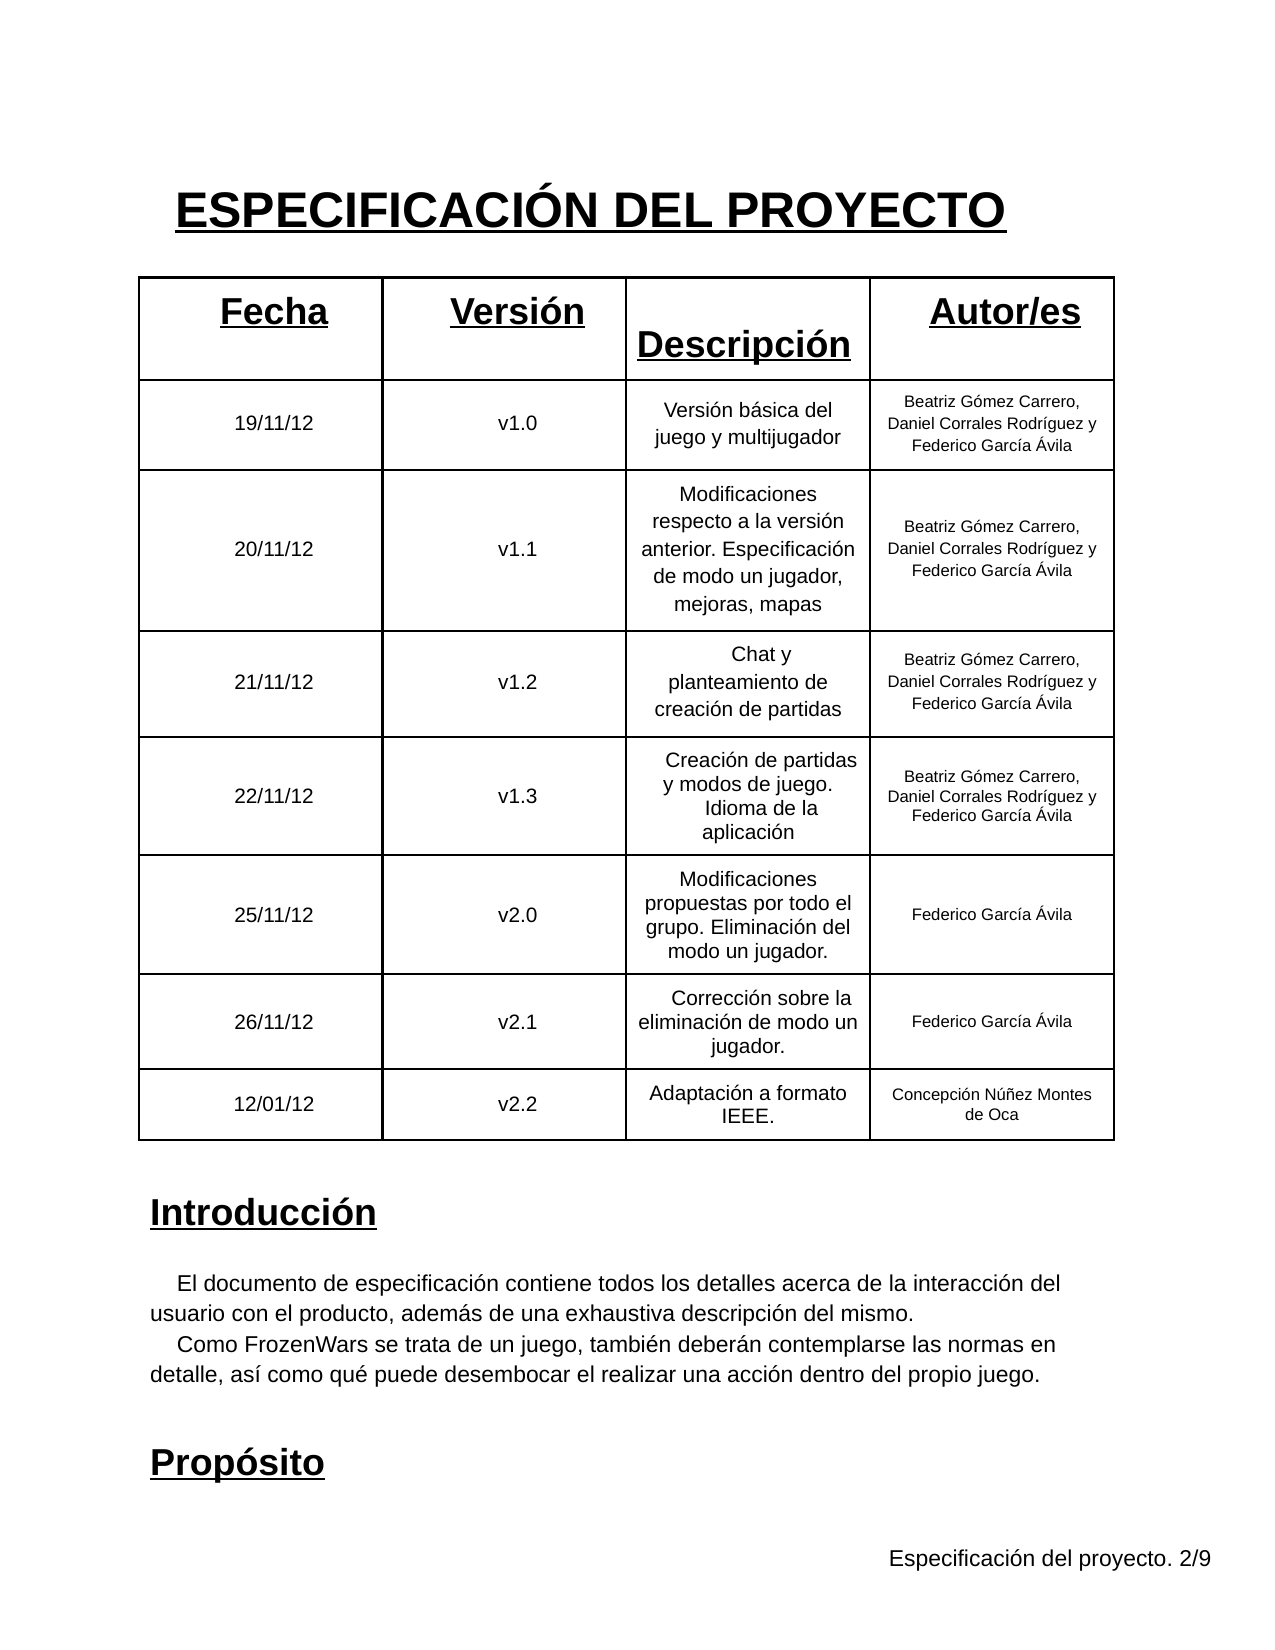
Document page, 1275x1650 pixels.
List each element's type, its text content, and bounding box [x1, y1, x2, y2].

table_header Descripción [627, 279, 869, 379]
table_cell Creación de partidas y modos de juego. Idioma de la aplicación [627, 738, 869, 854]
table_cell v1.0 [384, 381, 625, 469]
table_cell Chat y planteamiento de creación de partidas [627, 632, 869, 736]
text ESPECIFICACIÓN DEL PROYECTO [56, 180, 1125, 238]
table_cell 25/11/12 [140, 856, 381, 973]
table_cell v1.1 [384, 471, 625, 630]
table_cell Federico García Ávila [871, 856, 1113, 973]
table_cell Versión básica del juego y multijugador [627, 381, 869, 469]
table_cell Beatriz Gómez Carrero, Daniel Corrales Rodríguez y Federico García Ávila [871, 471, 1113, 630]
table_cell v1.3 [384, 738, 625, 854]
table_cell 19/11/12 [140, 381, 381, 469]
table_cell 12/01/12 [140, 1070, 381, 1139]
table_cell Beatriz Gómez Carrero, Daniel Corrales Rodríguez y Federico García Ávila [871, 738, 1113, 854]
table_header Versión [384, 279, 625, 379]
text Como FrozenWars se trata de un juego, también deberán contemplarse las normas en detalle, así como qué puede desembocar el realizar una acción dentro del propio juego. [150, 1331, 1125, 1387]
table_cell v2.1 [384, 975, 625, 1068]
table_cell v1.2 [384, 632, 625, 736]
table_cell v2.0 [384, 856, 625, 973]
subtitle Propósito [150, 1441, 1125, 1484]
table_cell 26/11/12 [140, 975, 381, 1068]
table_cell Federico García Ávila [871, 975, 1113, 1068]
table_header Autor/es [871, 279, 1113, 379]
text El documento de especificación contiene todos los detalles acerca de la interacción del usuario con el producto, además de una exhaustiva descripción del mismo. [150, 1270, 1125, 1327]
table_cell Corrección sobre la eliminación de modo un jugador. [627, 975, 869, 1068]
table_cell v2.2 [384, 1070, 625, 1139]
table_cell 20/11/12 [140, 471, 381, 630]
table_header Fecha [140, 279, 381, 379]
table_cell 22/11/12 [140, 738, 381, 854]
table_cell Beatriz Gómez Carrero, Daniel Corrales Rodríguez y Federico García Ávila [871, 381, 1113, 469]
table_cell Modificaciones propuestas por todo el grupo. Eliminación del modo un jugador. [627, 856, 869, 973]
table_cell 21/11/12 [140, 632, 381, 736]
table_cell Modificaciones respecto a la versión anterior. Especificación de modo un jugador, mejoras, mapas [627, 471, 869, 630]
table_cell Adaptación a formato IEEE. [627, 1070, 869, 1139]
subtitle Introducción [150, 1190, 1125, 1233]
table_cell Concepción Núñez Montes de Oca [871, 1070, 1113, 1139]
table_cell Beatriz Gómez Carrero, Daniel Corrales Rodríguez y Federico García Ávila [871, 632, 1113, 736]
